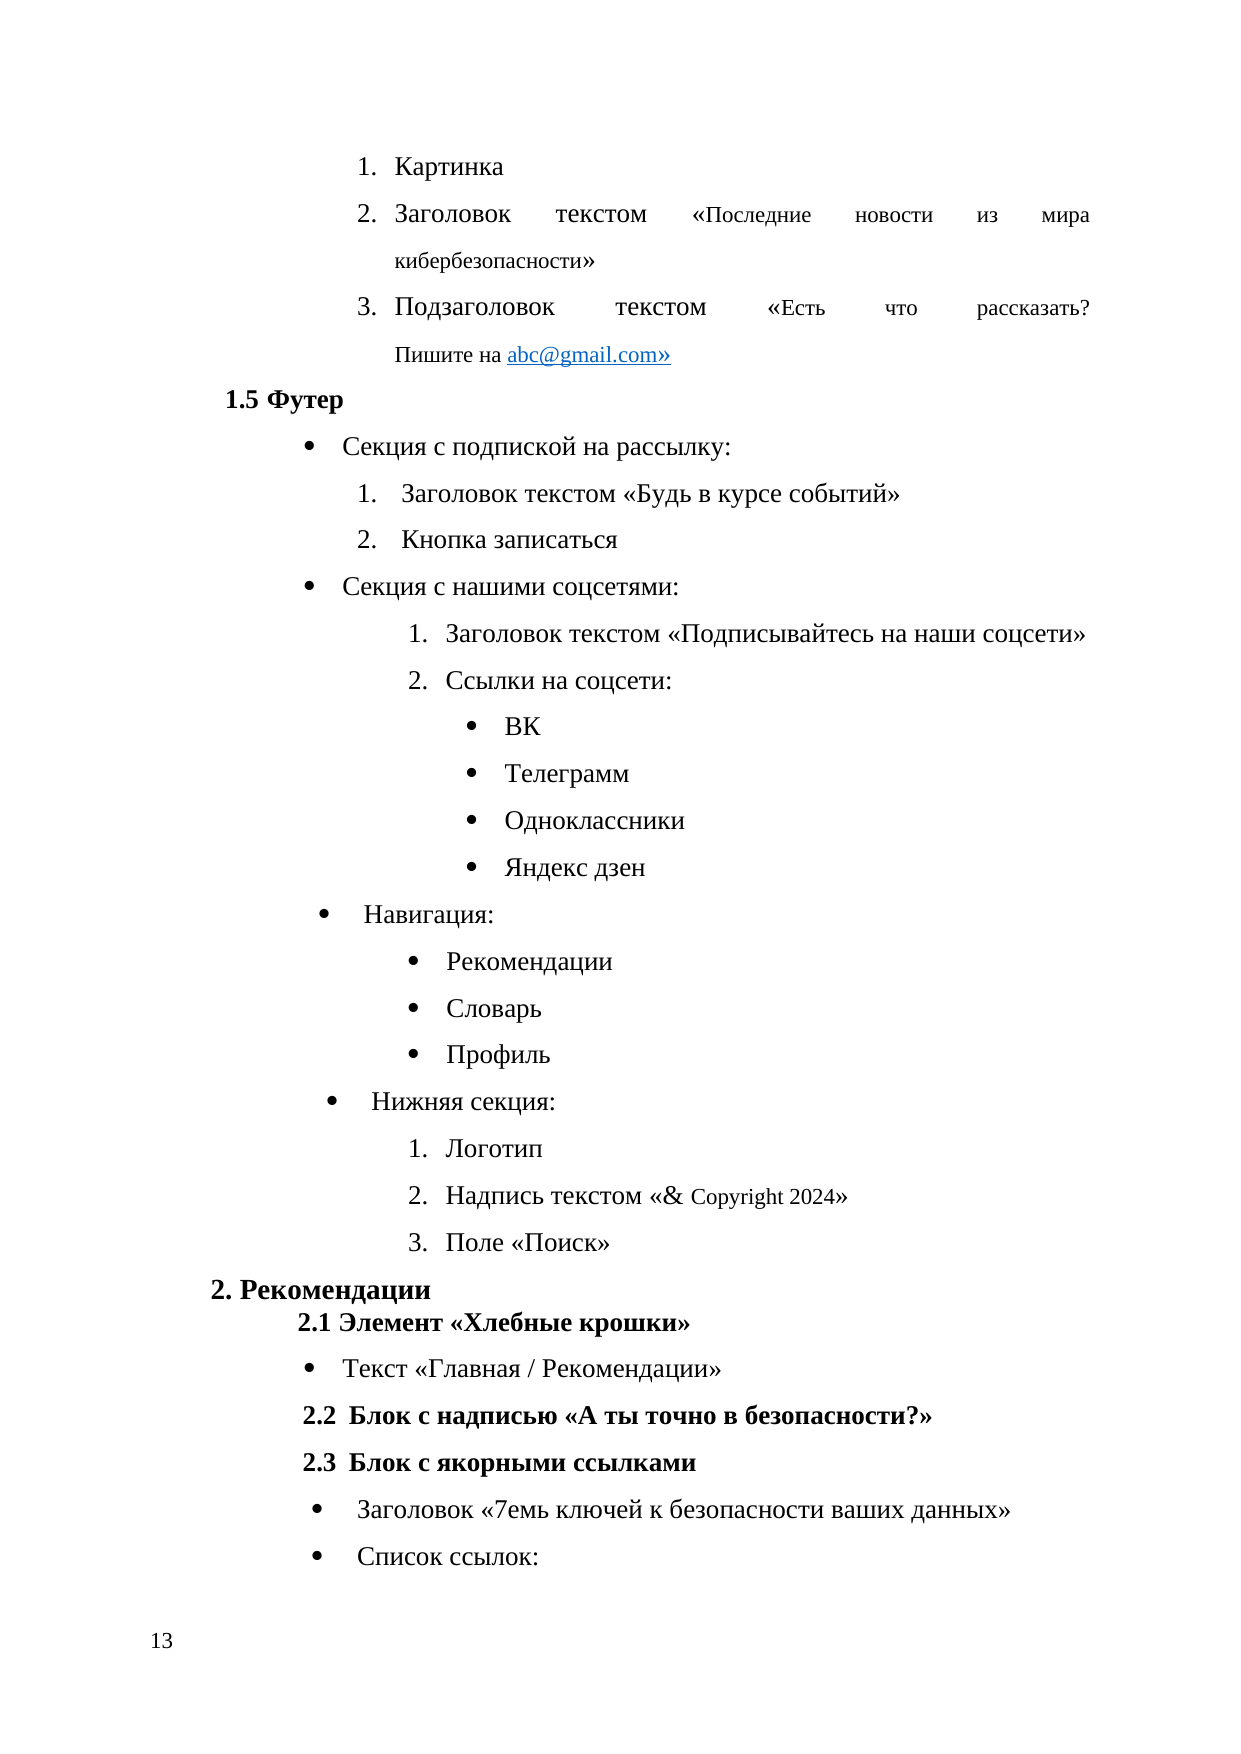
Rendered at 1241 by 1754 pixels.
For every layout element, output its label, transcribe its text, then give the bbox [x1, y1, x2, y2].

list Заголовок текстом «Последние новости из мира кибербезопасности» [357, 197, 1090, 274]
list Нижняя секция: [253, 1085, 1090, 1117]
list Секция с нашими соцсетями: [304, 570, 1090, 601]
list Ссылки на соцсети: [408, 664, 1090, 695]
list Профиль [409, 1038, 1090, 1070]
list Список ссылок: [312, 1539, 1090, 1571]
list Секция с подпиской на рассылку: [304, 430, 1090, 461]
list Словарь [409, 992, 1090, 1023]
list Подзаголовок текстом «Есть что рассказать? Пишите на abc@gmail.com» [357, 290, 1090, 368]
list Заголовок текстом «Подписывайтесь на наши соцсети» [408, 617, 1090, 648]
list Кнопка записаться [357, 523, 1090, 555]
list Навигация: [319, 898, 1090, 929]
subtitle 2. Рекомендации [210, 1272, 1090, 1306]
list Заголовок текстом «Будь в курсе событий» [357, 477, 1090, 508]
list Телеграмм [467, 757, 1090, 788]
list Заголовок «7емь ключей к безопасности ваших данных» [312, 1493, 1090, 1524]
list Картинка [357, 150, 1090, 181]
list Яндекс дзен [467, 851, 1090, 882]
text 2.1 Элемент «Хлебные крошки» [224, 1306, 1090, 1337]
list Футер [225, 383, 1090, 414]
list Логотип [408, 1132, 1090, 1163]
list Рекомендации [409, 945, 1090, 976]
list Текст «Главная / Рекомендации» [304, 1352, 1090, 1384]
list ВК [467, 710, 1090, 742]
list Поле «Поиск» [408, 1226, 1090, 1257]
list Блок с надписью «А ты точно в безопасности?» [302, 1399, 1090, 1431]
list Одноклассники [467, 804, 1090, 835]
list Надпись текстом «& Copyright 2024» [408, 1179, 1090, 1210]
list Блок с якорными ссылками [302, 1446, 1090, 1477]
